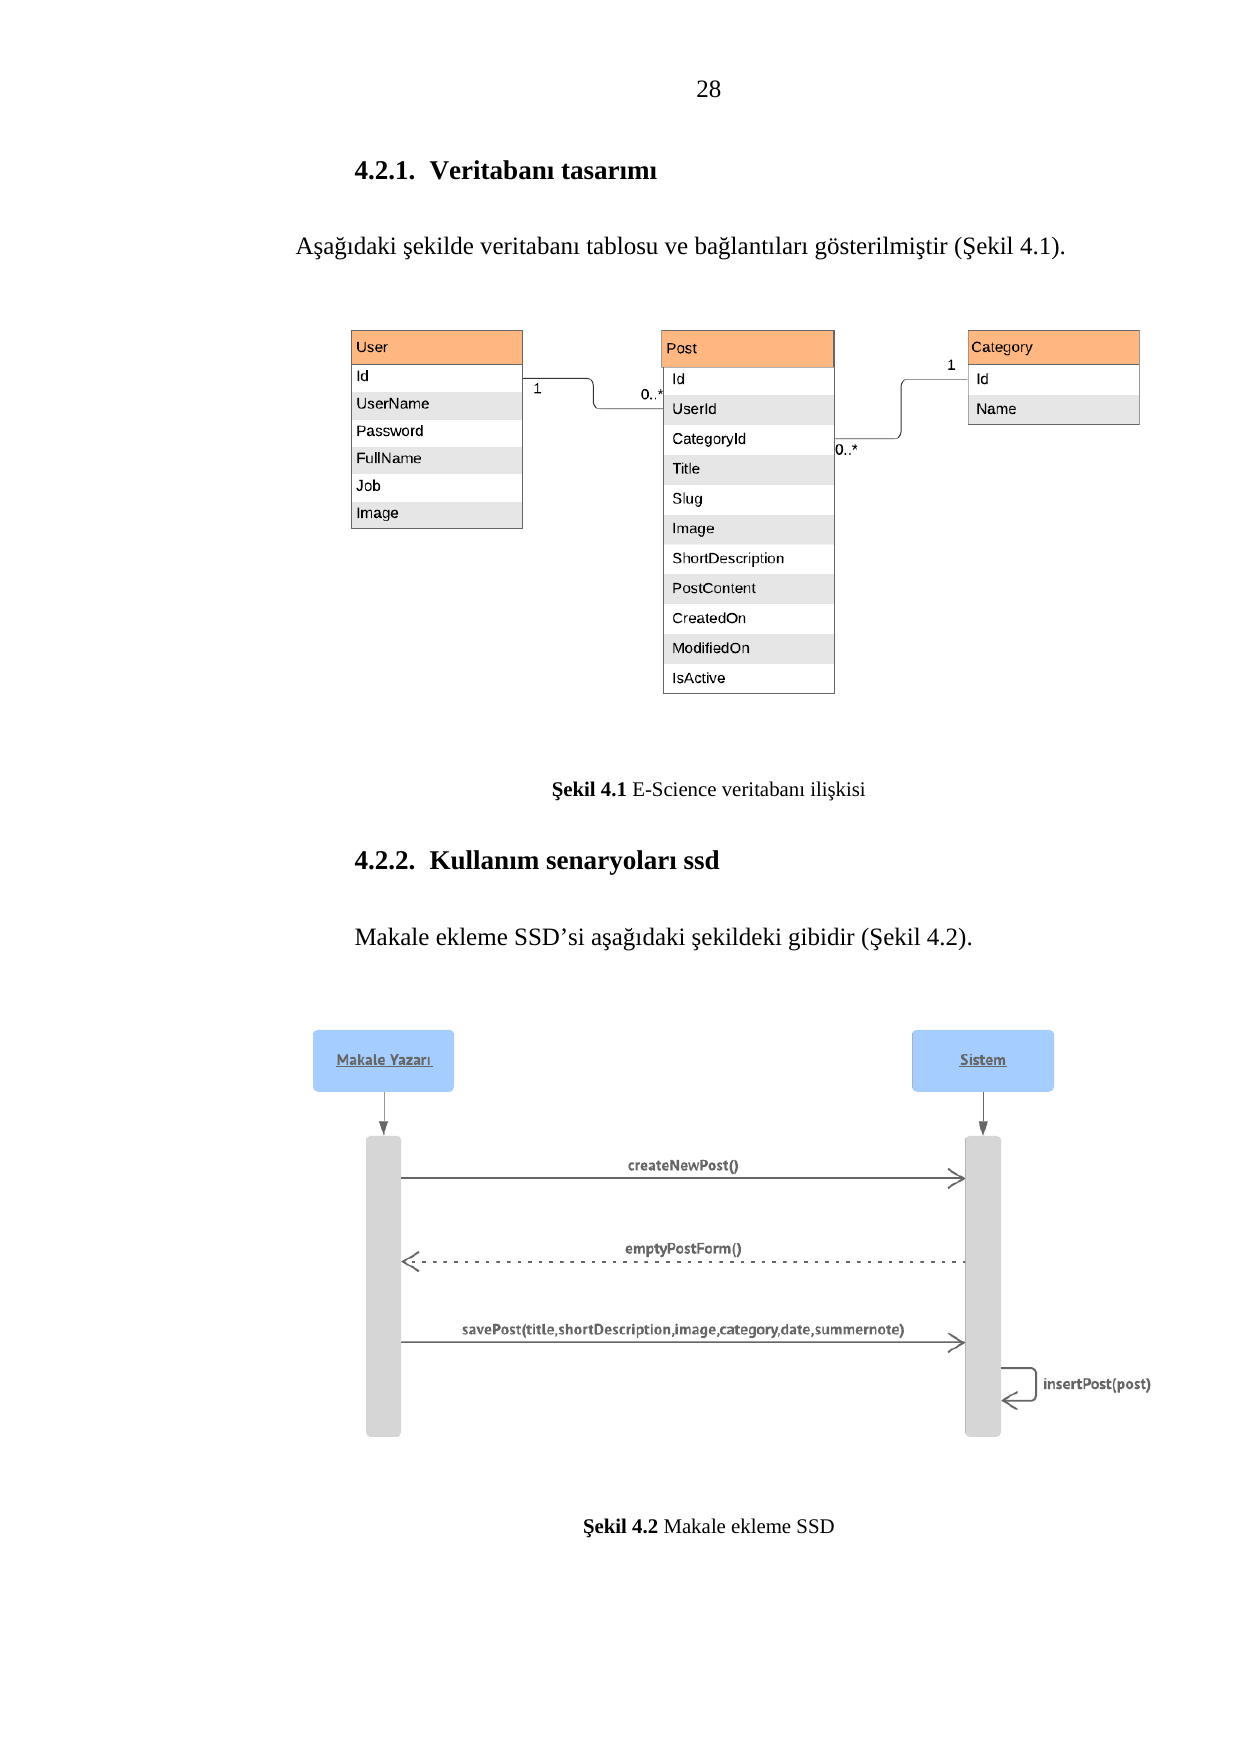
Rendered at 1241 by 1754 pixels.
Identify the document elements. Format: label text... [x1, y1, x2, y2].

text Şekil 4.2 Makale ekleme SSD [295, 1514, 1122, 1538]
text Aşağıdaki şekilde veritabanı tablosu ve bağlantıları gösterilmiştir (Şekil 4.1). [295, 223, 1133, 260]
picture [295, 297, 1187, 739]
list Veritabanı tasarımı [354, 148, 1133, 185]
picture [295, 988, 1181, 1477]
text Makale ekleme SSD’si aşağıdaki şekildeki gibidir (Şekil 4.2). [295, 913, 1133, 951]
list Kullanım senaryoları ssd [354, 838, 1133, 876]
text Şekil 4.1 E-Science veritabanı ilişkisi [295, 776, 1122, 801]
